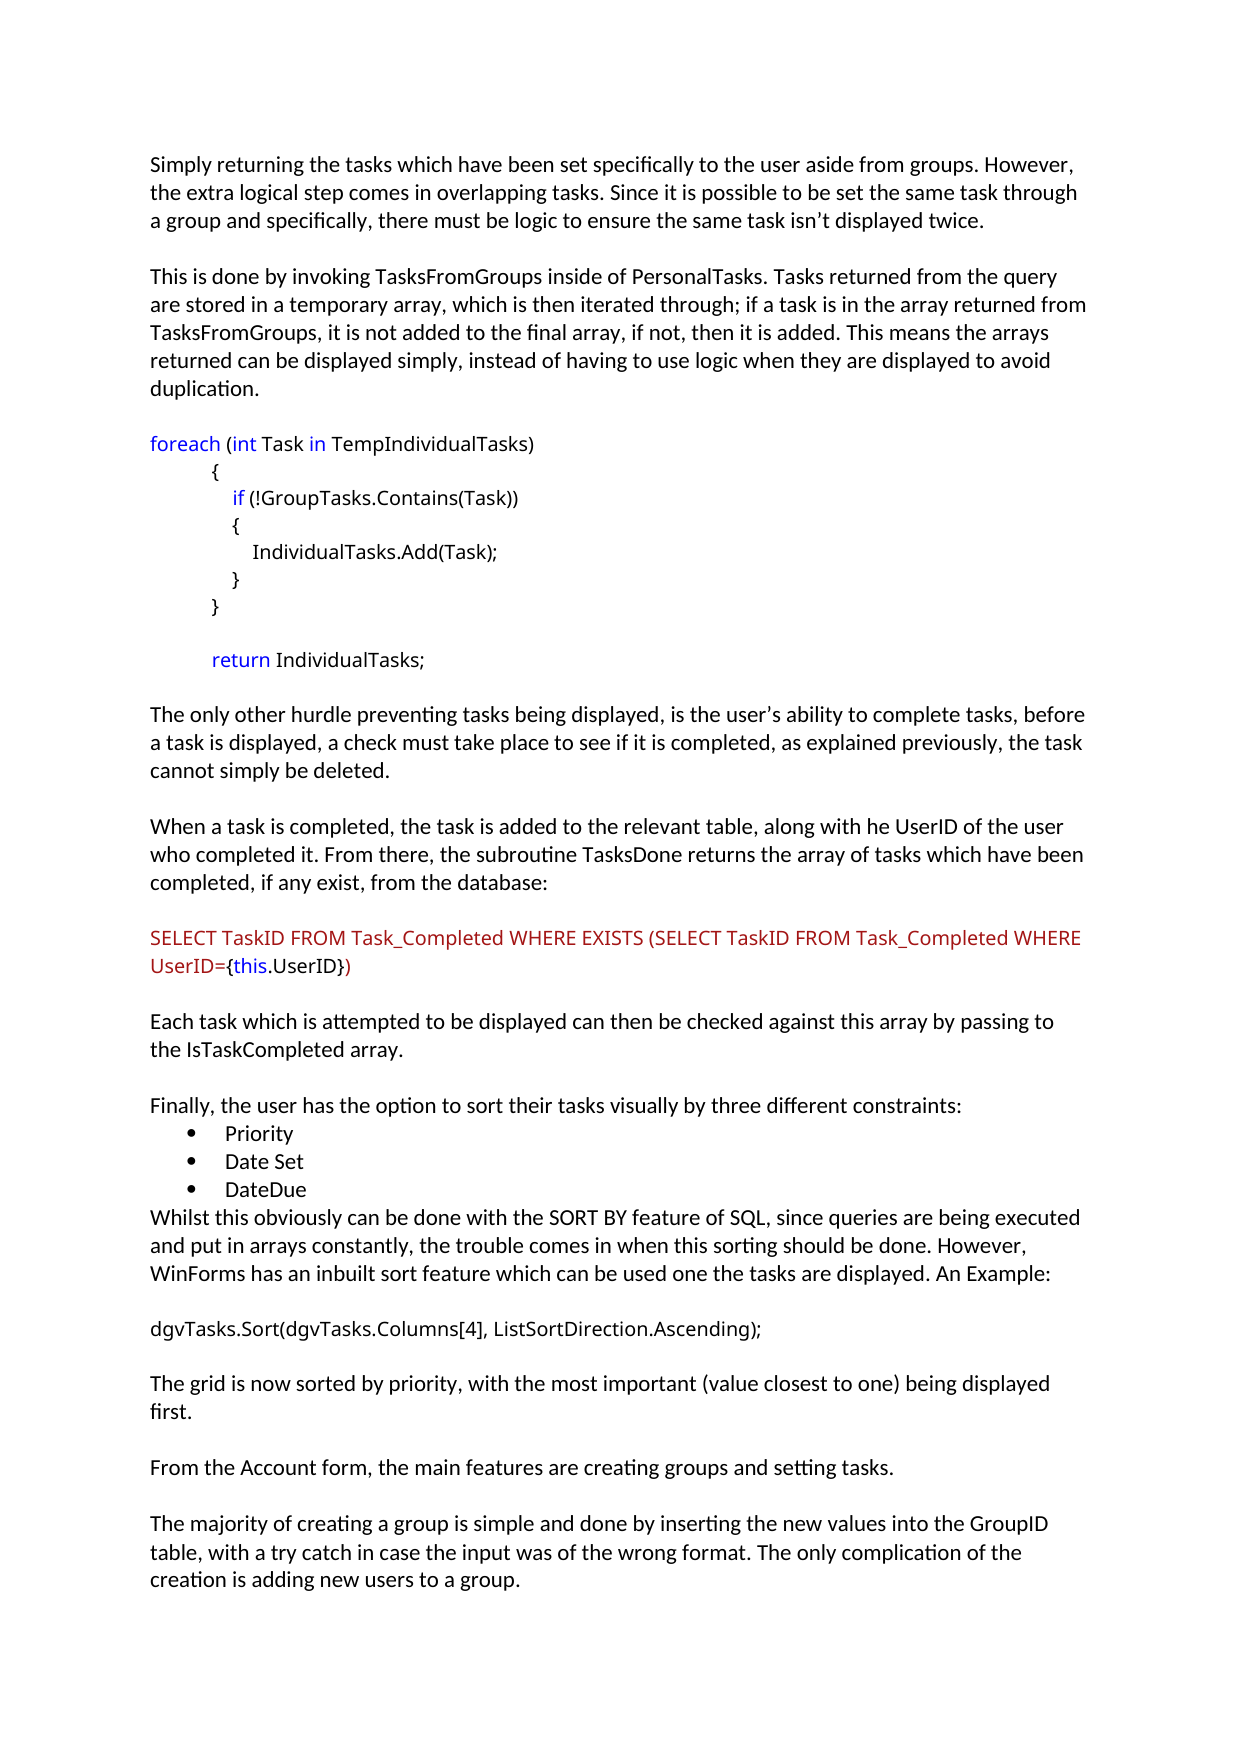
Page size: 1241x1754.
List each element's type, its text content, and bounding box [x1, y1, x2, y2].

text Whilst this obviously can be done with the SORT BY feature of SQL, since queries are being executed and put in arrays constantly, the trouble comes in when this sorting should be done. However, WinForms has an inbuilt sort feature which can be used one the tasks are displayed. An Example: [150, 1203, 1090, 1287]
text dgvTasks.Sort(dgvTasks.Columns[4], ListSortDirection.Ascending); [150, 1316, 1090, 1342]
text } [150, 565, 1090, 592]
text return IndividualTasks; [150, 646, 1090, 673]
text { [150, 511, 1090, 538]
text Finally, the user has the option to sort their tasks visually by three different constraints: [150, 1091, 1090, 1119]
text The only other hurdle preventing tasks being displayed, is the user’s ability to complete tasks, before a task is displayed, a check must take place to see if it is completed, as explained previously, the task cannot simply be deleted. [150, 700, 1090, 784]
text Each task which is attempted to be displayed can then be checked against this array by passing to the IsTaskCompleted array. [150, 1007, 1090, 1063]
text IndividualTasks.Add(Task); [150, 538, 1090, 565]
text } [150, 592, 1090, 619]
list Date Set [187, 1147, 1090, 1175]
list DateDue [187, 1175, 1090, 1203]
text From the Account form, the main features are creating groups and setting tasks. [150, 1453, 1090, 1482]
list Priority [187, 1119, 1090, 1147]
text foreach (int Task in TempIndividualTasks) [150, 430, 1090, 457]
text { [150, 457, 1090, 484]
text if (!GroupTasks.Contains(Task)) [150, 484, 1090, 511]
text The majority of creating a group is simple and done by inserting the new values into the GroupID table, with a try catch in case the input was of the wrong format. The only complication of the creation is adding new users to a group. [150, 1509, 1090, 1594]
text When a task is completed, the task is added to the relevant table, along with he UserID of the user who completed it. From there, the subroutine TasksDone returns the array of tasks which have been completed, if any exist, from the database: [150, 812, 1090, 896]
text This is done by invoking TasksFromGroups inside of PersonalTasks. Tasks returned from the query are stored in a temporary array, which is then iterated through; if a task is in the array returned from TasksFromGroups, it is not added to the final array, if not, then it is added. This means the arrays returned can be displayed simply, instead of having to use logic when they are displayed to avoid duplication. [150, 262, 1090, 402]
text SELECT TaskID FROM Task_Completed WHERE EXISTS (SELECT TaskID FROM Task_Completed WHERE UserID={this.UserID}) [150, 924, 1090, 979]
text The grid is now sorted by priority, with the most important (value closest to one) being displayed first. [150, 1369, 1090, 1426]
text Simply returning the tasks which have been set specifically to the user aside from groups. However, the extra logical step comes in overlapping tasks. Since it is possible to be set the same task through a group and specifically, there must be logic to ensure the same task isn’t displayed twice. [150, 150, 1090, 234]
